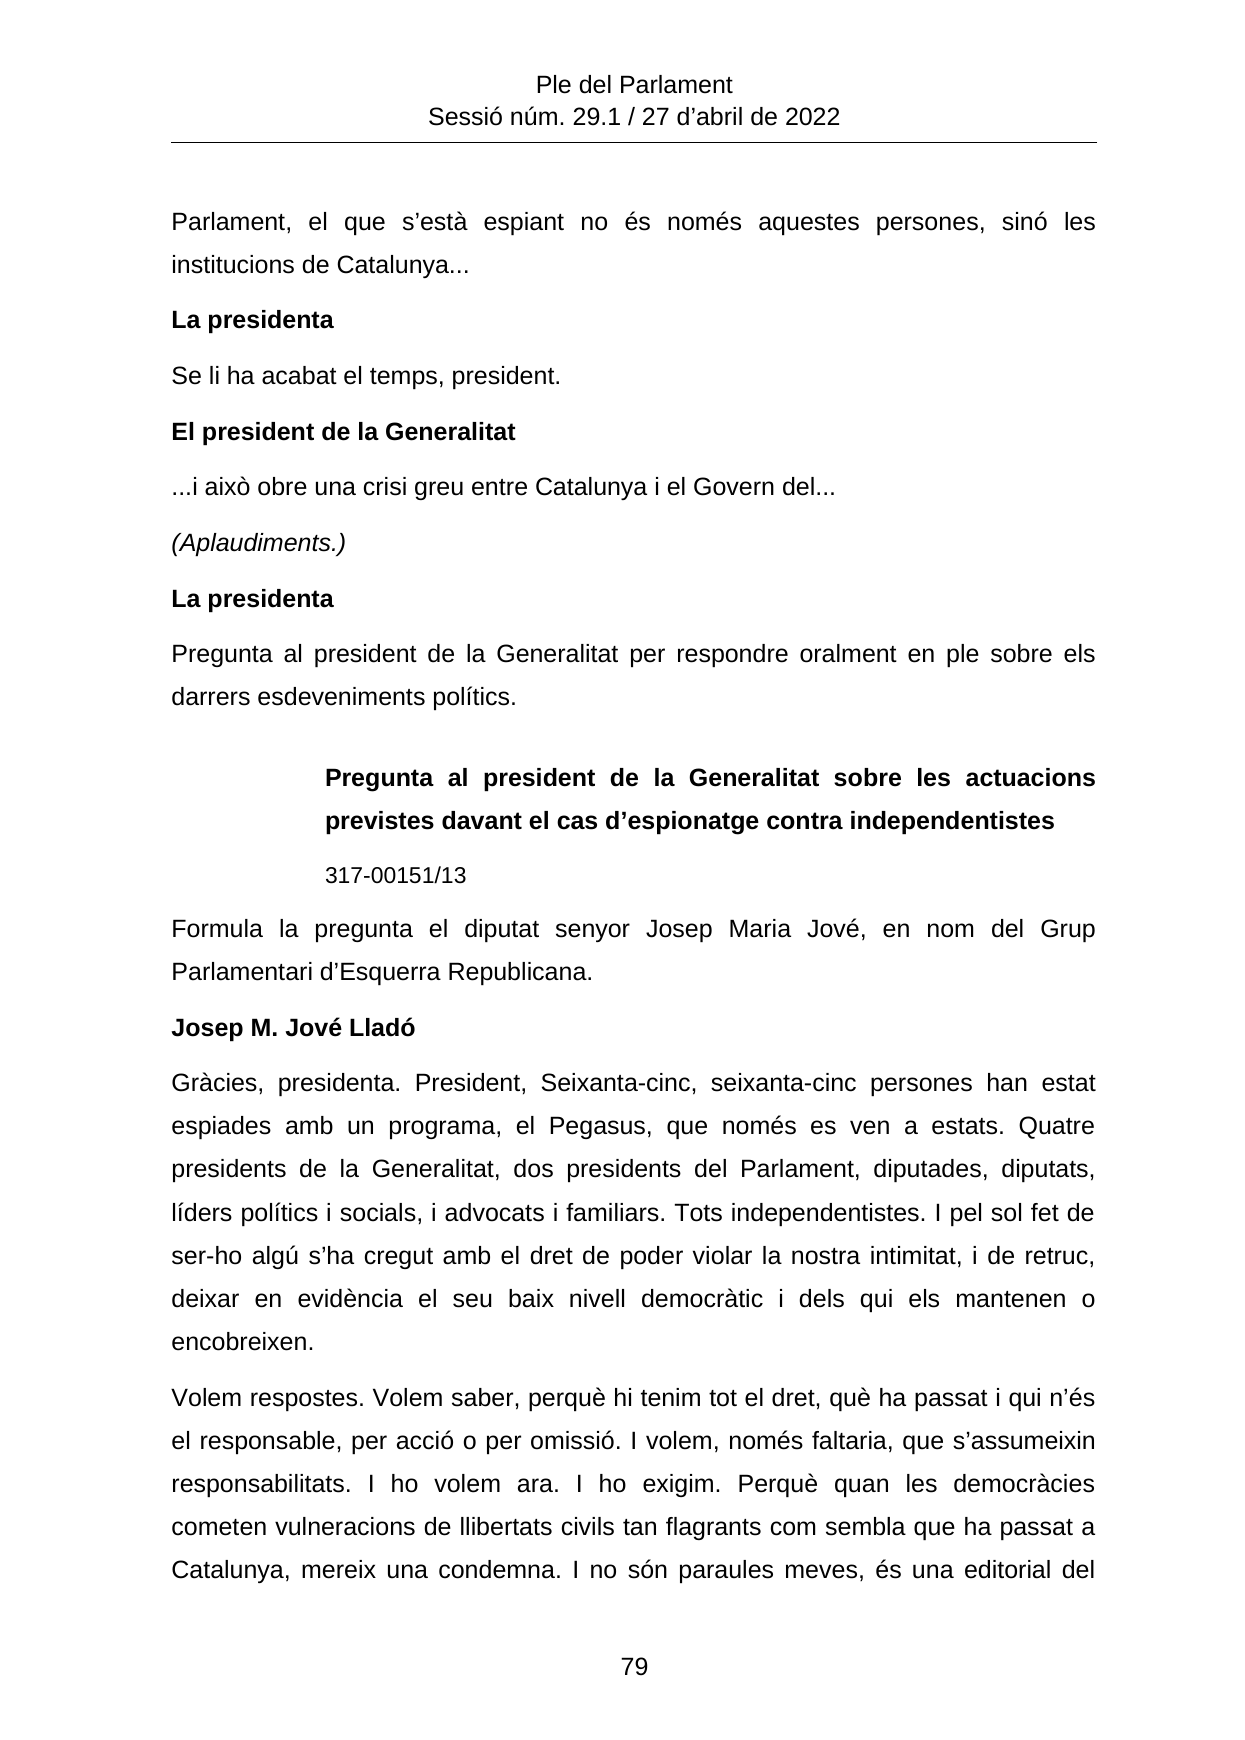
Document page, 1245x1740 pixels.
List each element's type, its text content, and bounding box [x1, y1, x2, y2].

text La presidenta [171, 306, 1097, 334]
text El president de la Generalitat [171, 417, 1097, 446]
text Gràcies, presidenta. President, Seixanta-cinc, seixanta-cinc persones han estat espiades amb un programa, el Pegasus, que només es ven a estats. Quatre presidents de la Generalitat, dos presidents del Parlament, diputades, diputats, líders polítics i socials, i advocats i familiars. Tots independentistes. I pel sol fet de ser-ho algú s’ha cregut amb el dret de poder violar la nostra intimitat, i de retruc, deixar en evidència el seu baix nivell democràtic i dels qui els mantenen o encobreixen. [171, 1068, 1097, 1356]
text Josep M. Jové Lladó [171, 1012, 1097, 1041]
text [171, 1382, 1097, 1584]
text (Aplaudiments.) [171, 528, 1097, 557]
text ...i això obre una crisi greu entre Catalunya i el Govern del... [171, 472, 1097, 501]
text Pregunta al president de la Generalitat per respondre oralment en ple sobre els darrers esdeveniments polítics. [171, 639, 1097, 711]
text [171, 207, 1097, 279]
text Formula la pregunta el diputat senyor Josep Maria Jové, en nom del Grup Parlamentari d’Esquerra Republicana. [171, 914, 1097, 986]
text Pregunta al president de la Generalitat sobre les actuacions previstes davant el cas d’espionatge contra independentistes [325, 763, 1097, 835]
text La presidenta [171, 584, 1097, 612]
text 317-00151/13 [325, 862, 1097, 888]
text Se li ha acabat el temps, president. [171, 361, 1097, 390]
